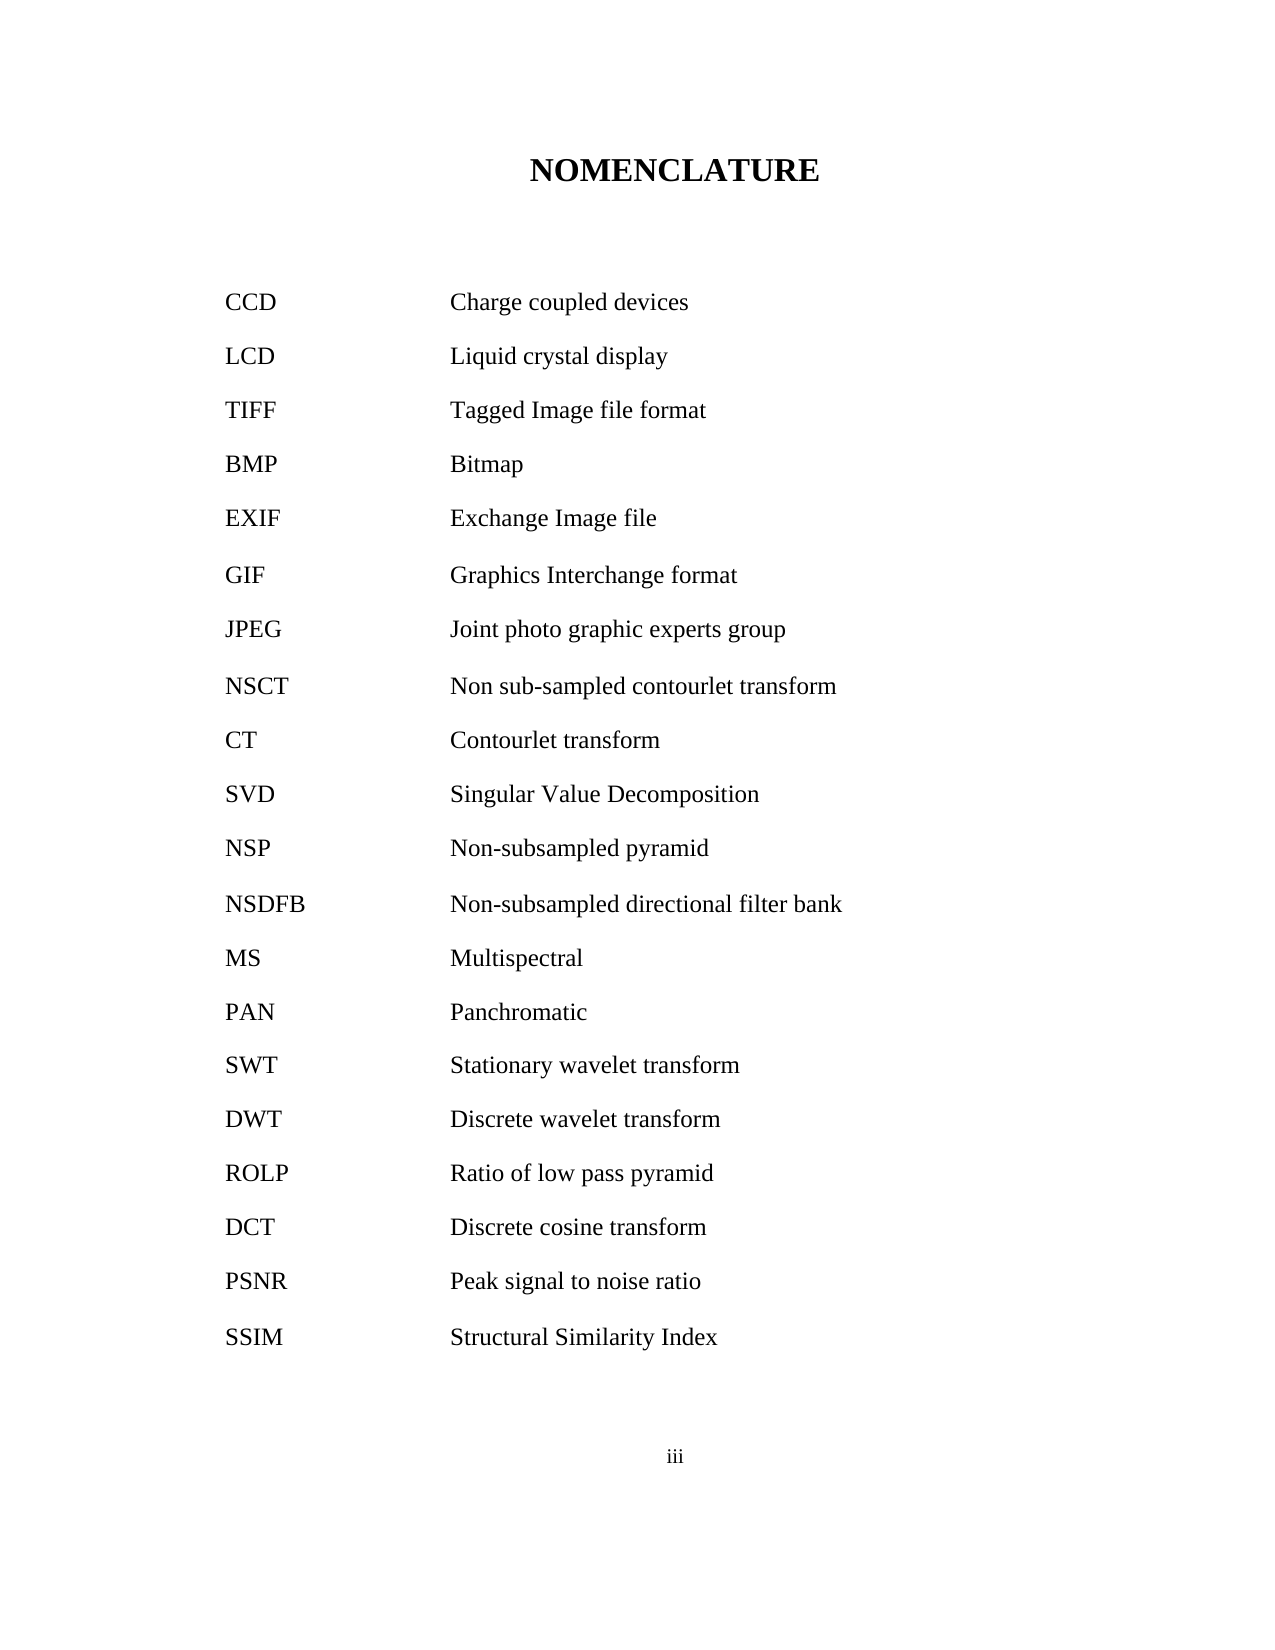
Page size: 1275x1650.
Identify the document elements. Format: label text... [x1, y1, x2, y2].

text DCT Discrete cosine transform [225, 1212, 1125, 1241]
text ROLP Ratio of low pass pyramid [225, 1158, 1125, 1187]
text LCD Liquid crystal display [225, 341, 1125, 370]
text NSP Non-subsampled pyramid [225, 833, 1125, 862]
text CT Contourlet transform [225, 725, 1125, 754]
text MS Multispectral [225, 943, 1125, 972]
text NSDFB Non-subsampled directional filter bank [225, 889, 1125, 918]
text SSIM Structural Similarity Index [225, 1322, 1125, 1351]
text BMP Bitmap [225, 449, 1125, 478]
text PSNR Peak signal to noise ratio [225, 1266, 1125, 1295]
text DWT Discrete wavelet transform [225, 1104, 1125, 1133]
text TIFF Tagged Image file format [225, 395, 1125, 424]
text NSCT Non sub-sampled contourlet transform [225, 671, 1125, 700]
text CCD Charge coupled devices [225, 287, 1125, 316]
text SWT Stationary wavelet transform [225, 1051, 1125, 1079]
text NOMENCLATURE [225, 150, 1125, 188]
text iii [225, 1444, 1125, 1468]
text PAN Panchromatic [225, 997, 1125, 1026]
text JPEG Joint photo graphic experts group [225, 614, 1125, 642]
text SVD Singular Value Decomposition [225, 779, 1125, 808]
text GIF Graphics Interchange format [225, 560, 1125, 588]
text EXIF Exchange Image file [225, 503, 1125, 532]
